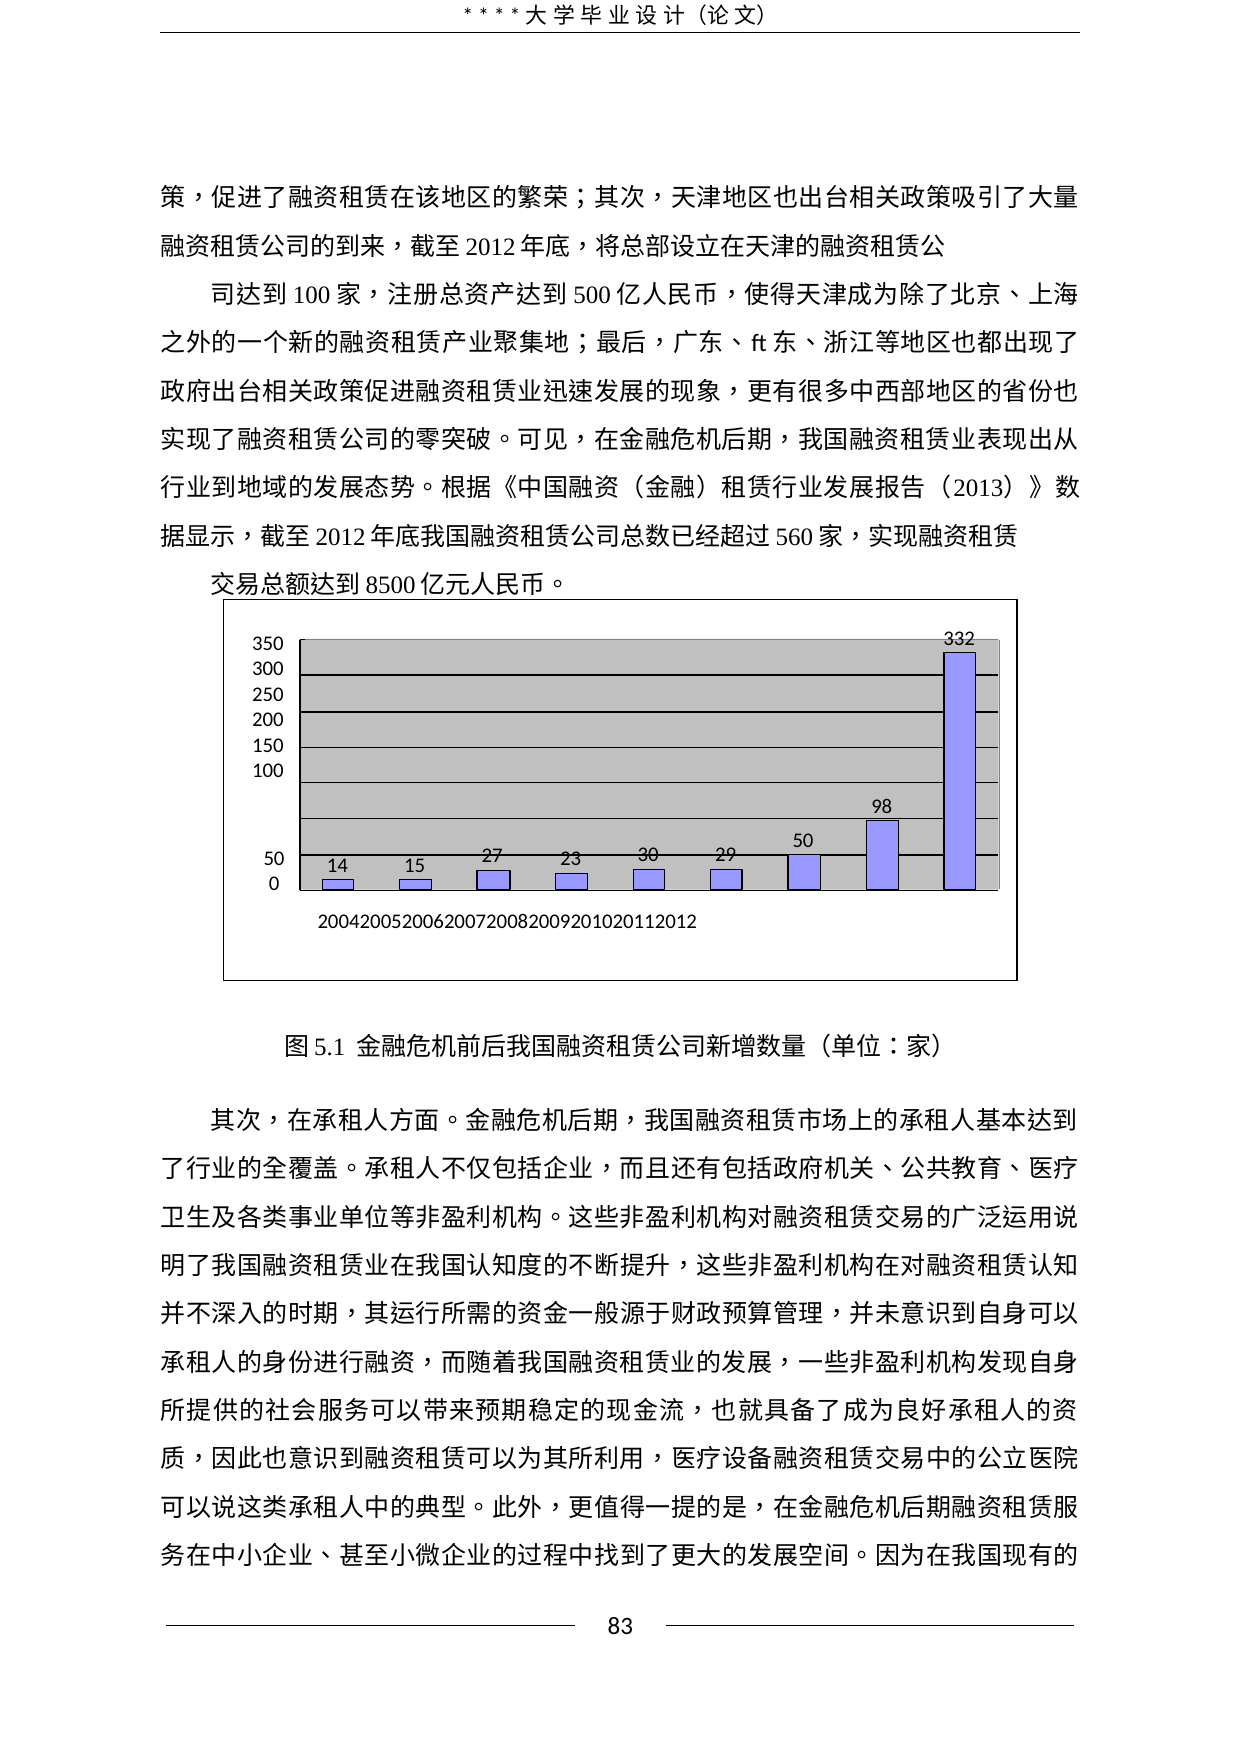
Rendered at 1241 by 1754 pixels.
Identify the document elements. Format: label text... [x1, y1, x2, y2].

text 司达到100家，注册总资产达到500亿人民币，使得天津成为除了北京、上海之外的一个新的融资租赁产业聚集地；最后，广东、ft东、浙江等地区也都出现了政府出台相关政策促进融资租赁业迅速发展的现象，更有很多中西部地区的省份也实现了融资租赁公司的零突破。可见，在金融危机后期，我国融资租赁业表现出从行业到地域的发展态势。根据《中国融资（金融）租赁行业发展报告（2013）》数据显示，截至2012年底我国融资租赁公司总数已经超过560家，实现融资租赁 [160, 261, 1080, 551]
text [160, 1087, 1080, 1571]
text 图5.1 金融危机前后我国融资租赁公司新增数量（单位：家） [160, 1028, 1080, 1062]
text 交易总额达到8500亿元人民币。 [160, 551, 1080, 599]
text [160, 164, 1080, 261]
